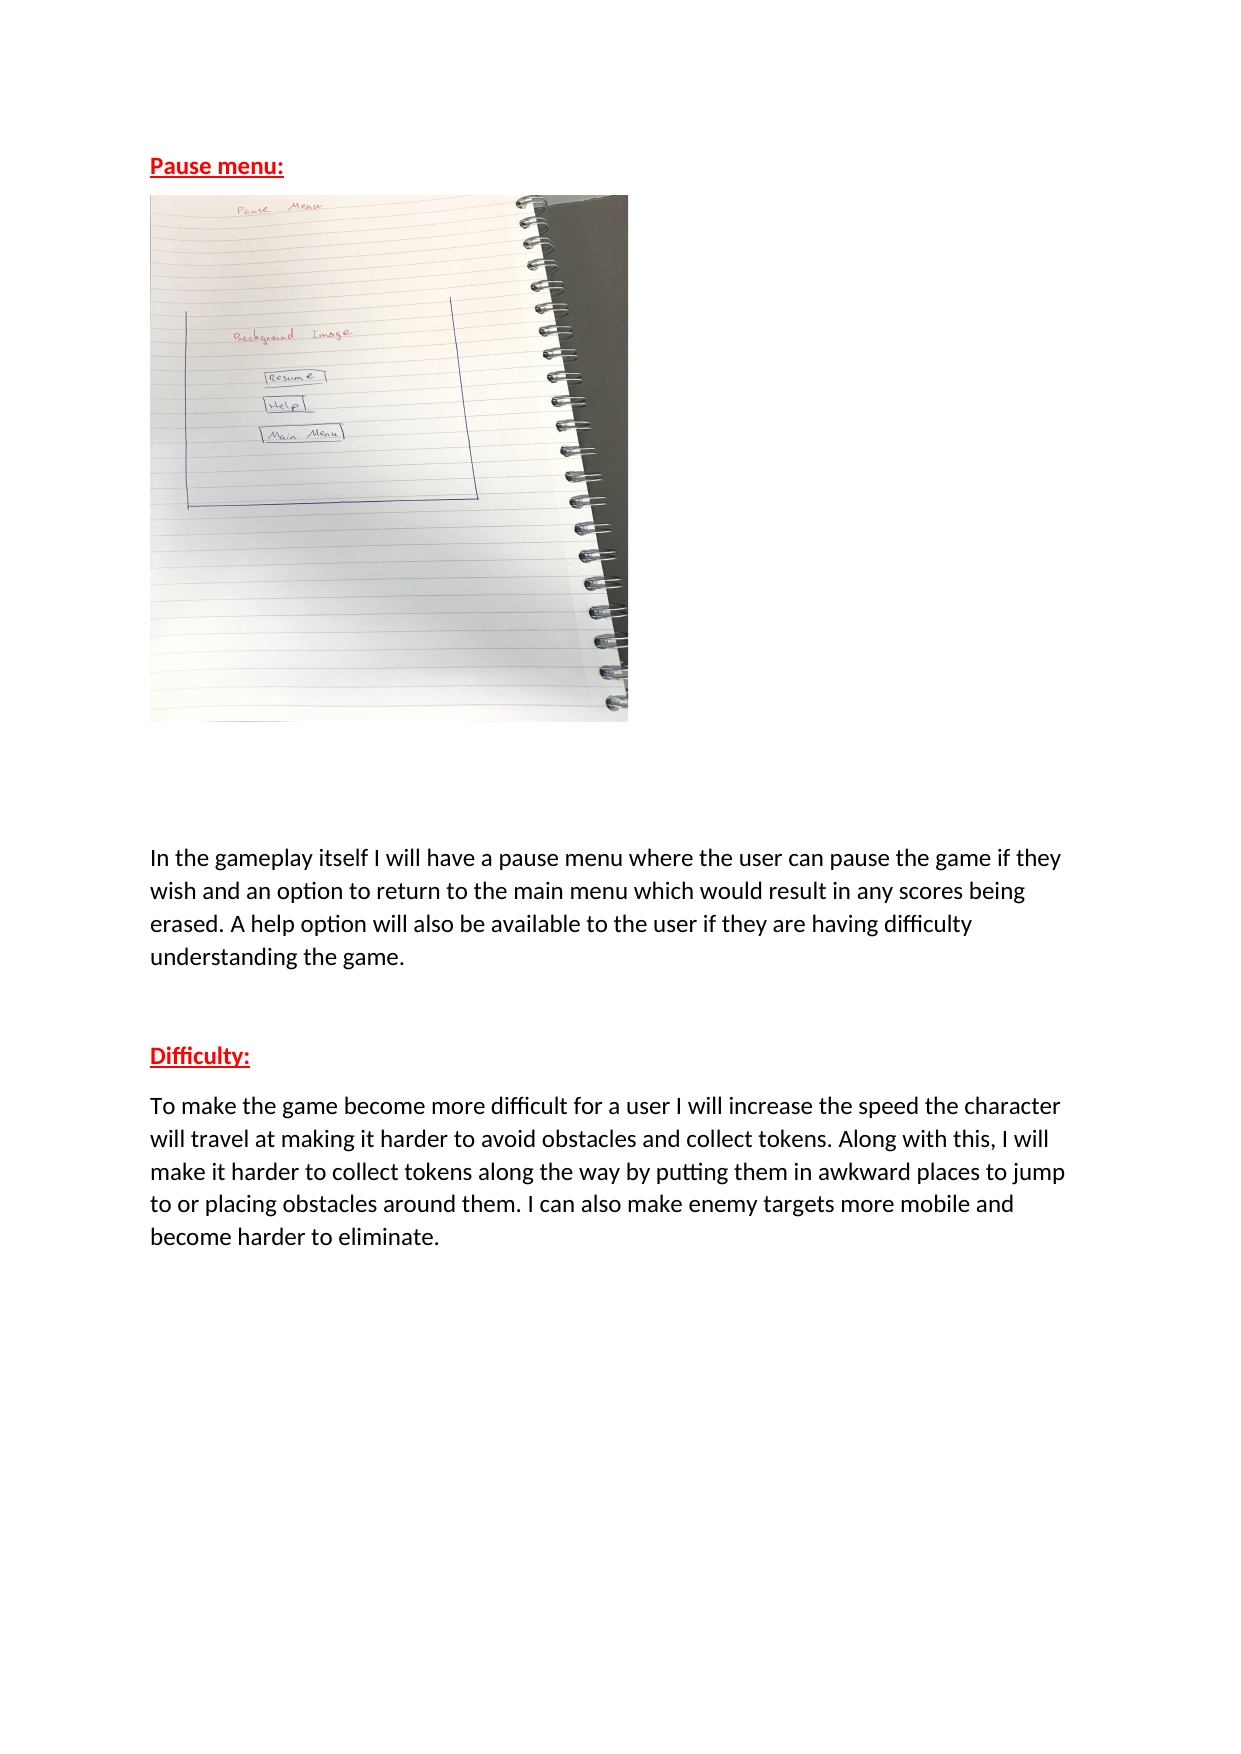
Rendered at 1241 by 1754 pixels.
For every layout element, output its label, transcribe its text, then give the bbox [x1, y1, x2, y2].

text To make the game become more difficult for a user I will increase the speed the character will travel at making it harder to avoid obstacles and collect tokens. Along with this, I will make it harder to collect tokens along the way by putting them in awkward places to jump to or placing obstacles around them. I can also make enemy targets more mobile and become harder to eliminate. [150, 1090, 1090, 1252]
picture [150, 195, 629, 722]
text Pause menu: [150, 150, 1090, 181]
text In the gameplay itself I will have a pause menu where the user can pause the game if they wish and an option to return to the main menu which would result in any scores being erased. A help option will also be available to the user if they are having difficulty understanding the game. [150, 842, 1090, 972]
text Difficulty: [150, 1040, 1090, 1071]
